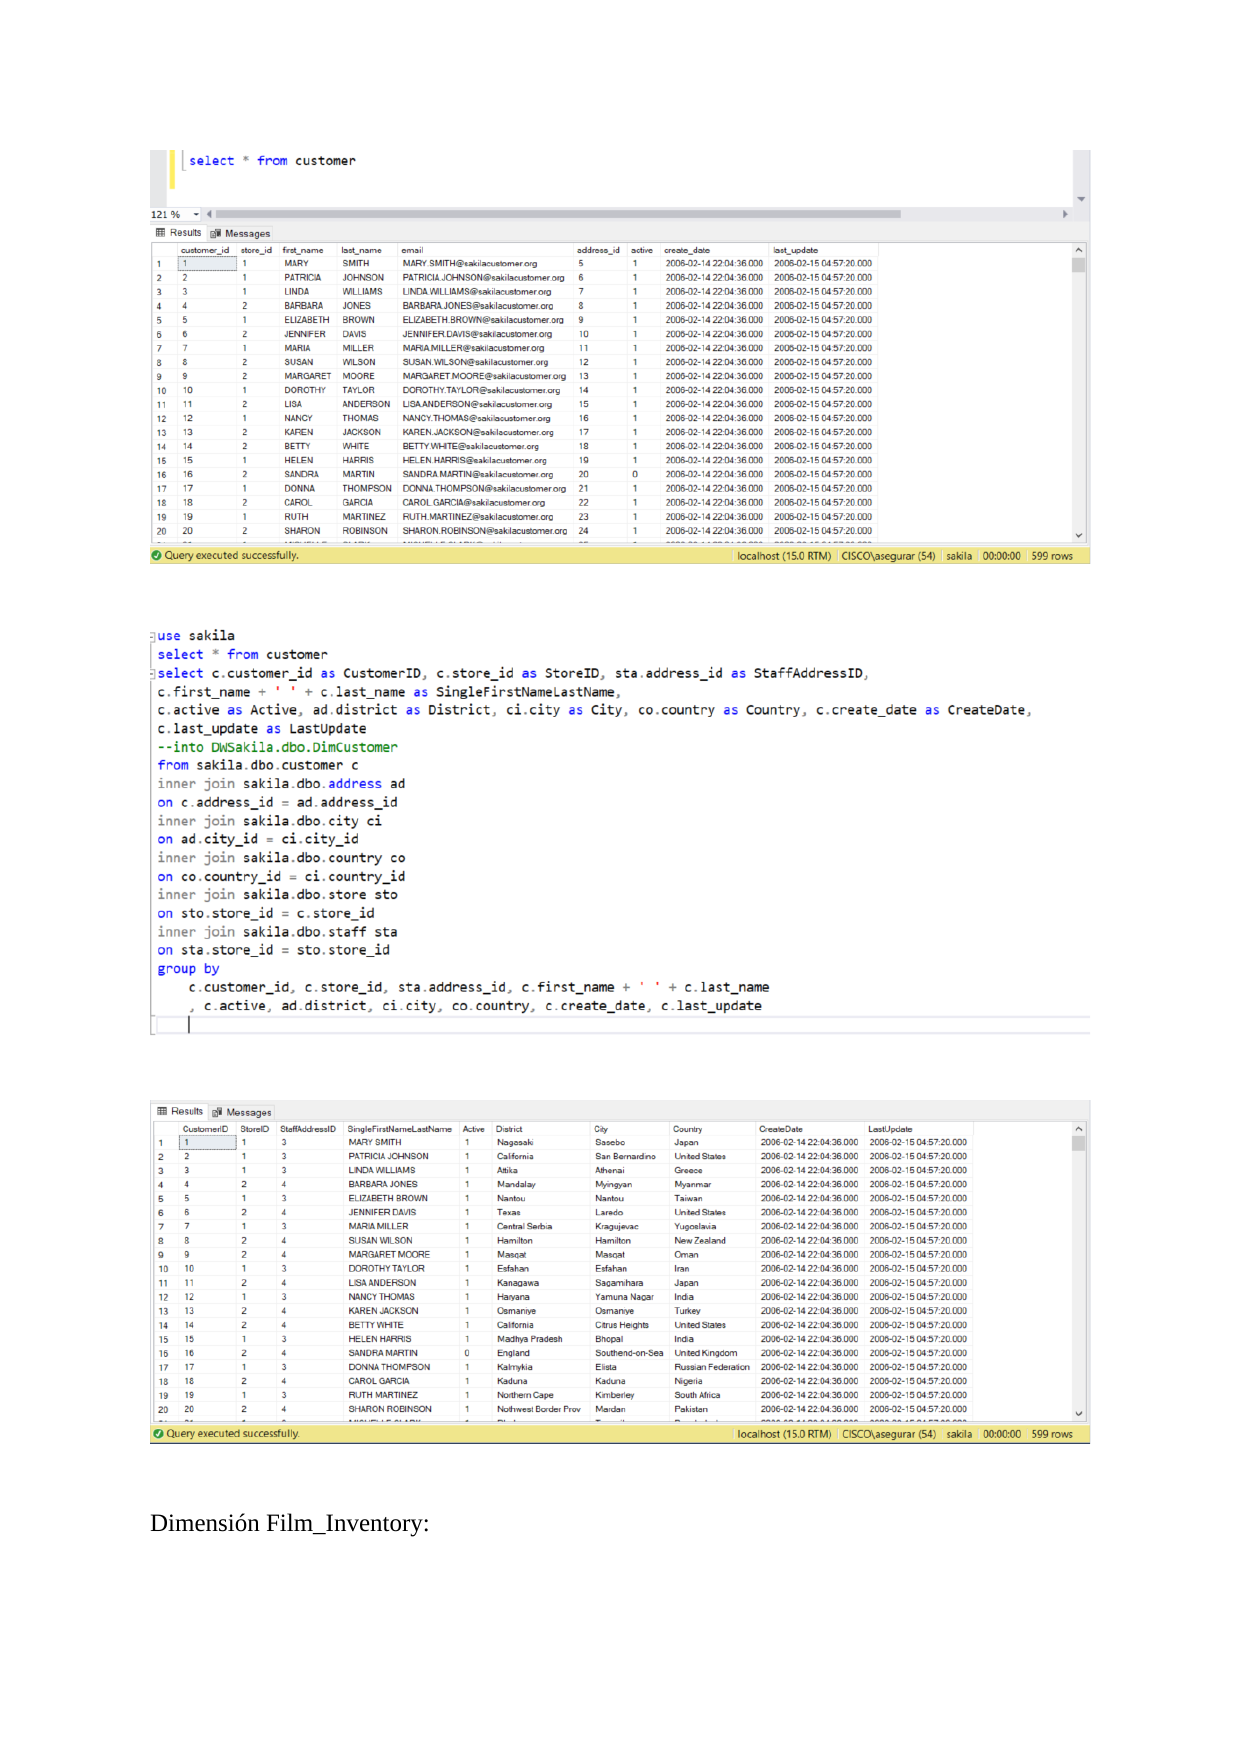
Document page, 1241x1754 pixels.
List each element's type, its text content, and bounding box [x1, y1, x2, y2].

picture [150, 628, 1091, 1036]
picture [150, 150, 1091, 564]
picture [150, 1100, 1091, 1444]
text Dimensión Film_Inventory: [150, 1508, 1090, 1537]
